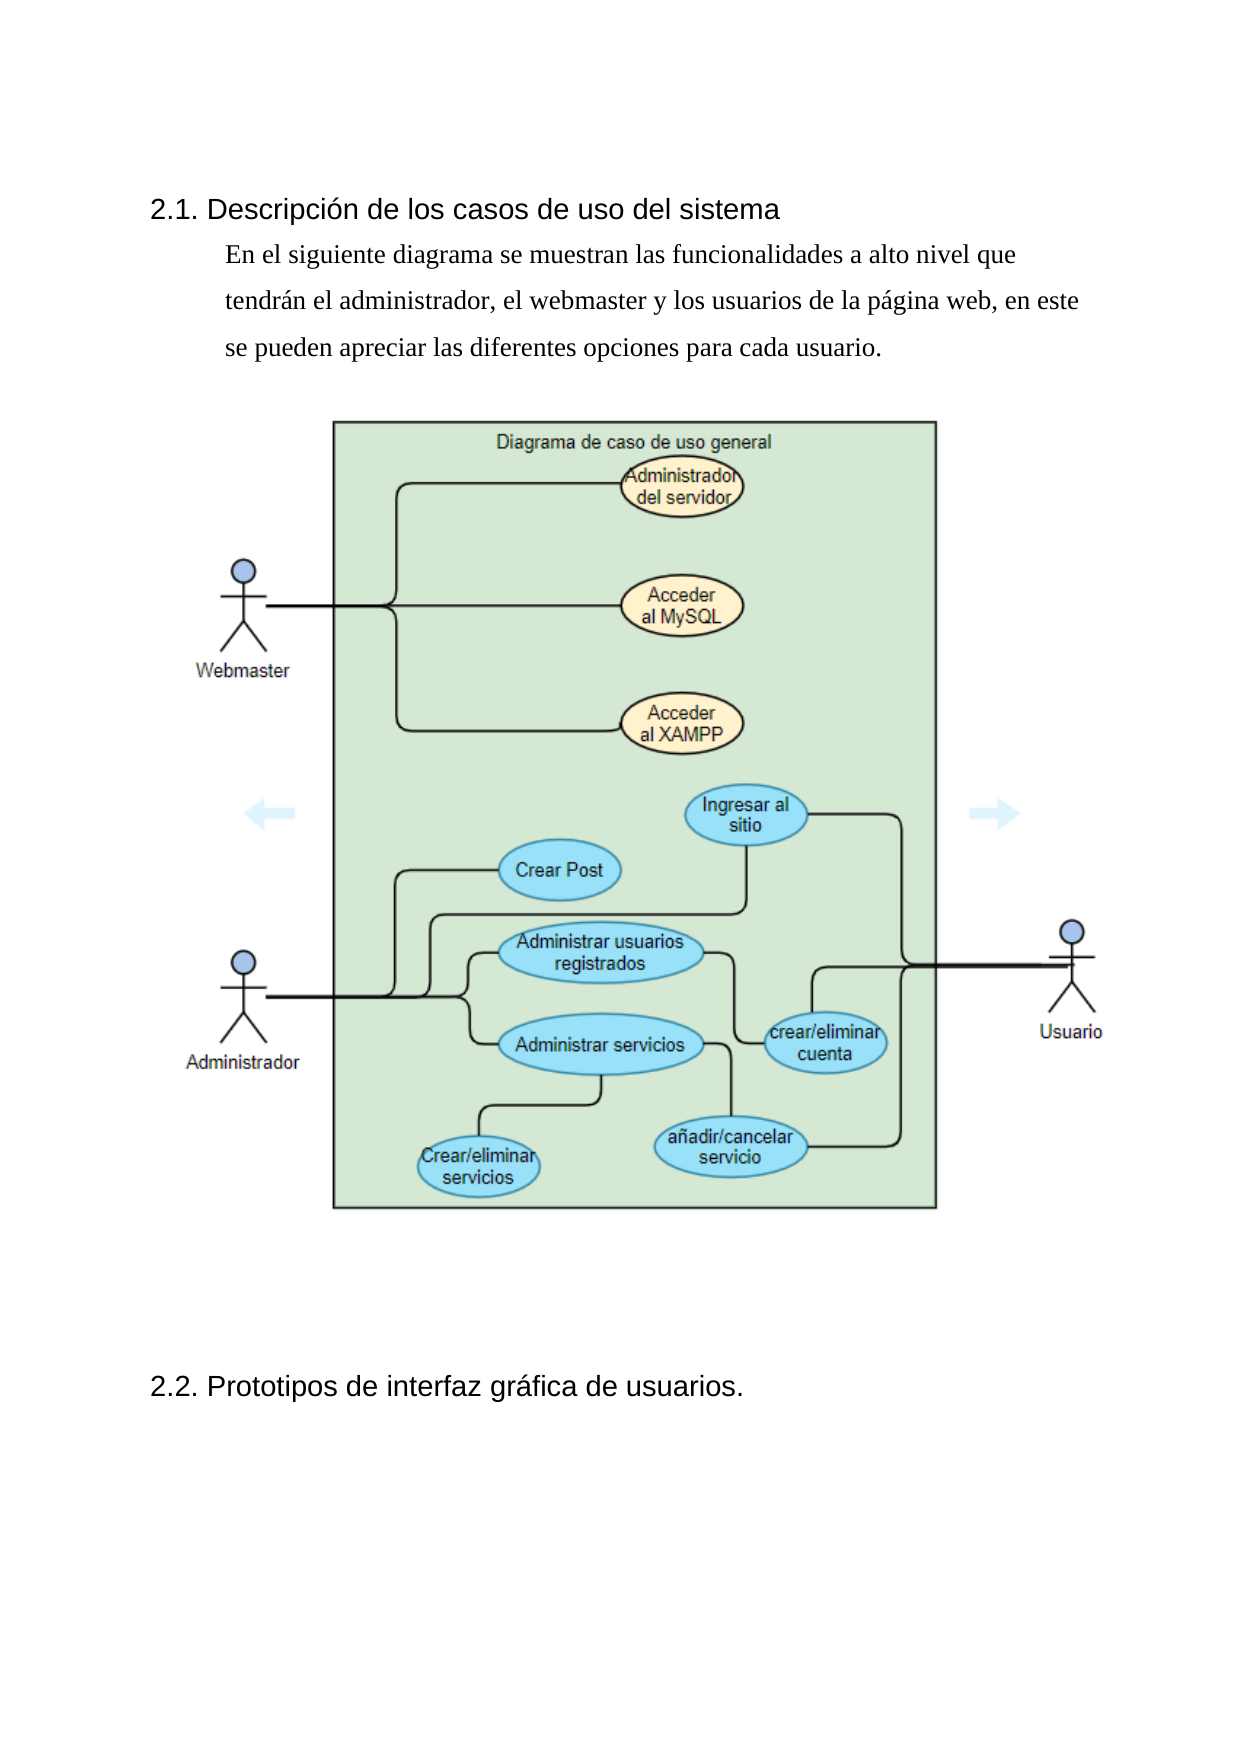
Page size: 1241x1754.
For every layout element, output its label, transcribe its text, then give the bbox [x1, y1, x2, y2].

subtitle 2.2. Prototipos de interfaz gráfica de usuarios. [150, 1369, 1090, 1403]
subtitle 2.1. Descripción de los casos de uso del sistema [150, 192, 1090, 225]
text En el siguiente diagrama se muestran las funcionalidades a alto nivel que tendrán el administrador, el webmaster y los usuarios de la página web, en este se pueden apreciar las diferentes opciones para cada usuario. [225, 238, 1090, 362]
picture [180, 409, 1109, 1219]
